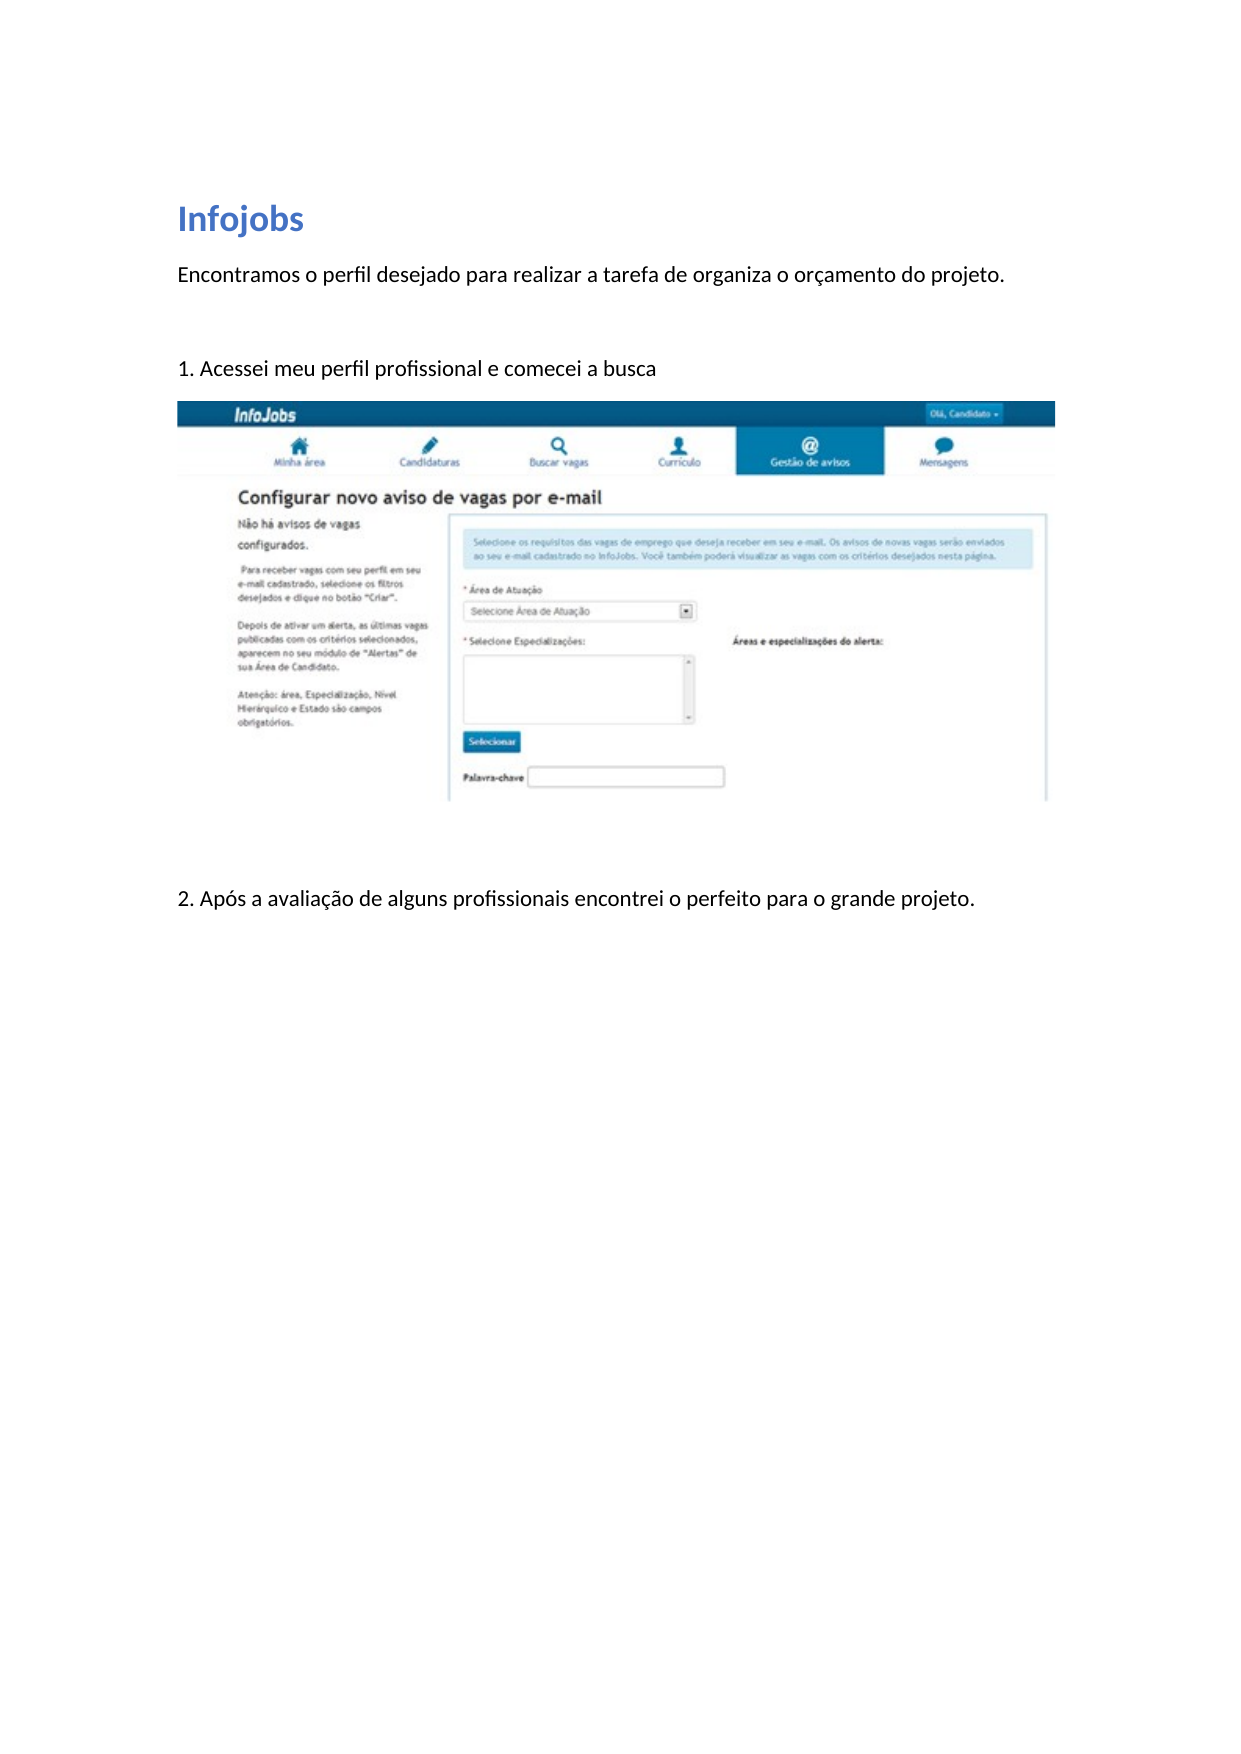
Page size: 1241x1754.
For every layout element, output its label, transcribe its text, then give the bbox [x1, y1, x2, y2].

picture [949, 410, 998, 418]
text 2. Após a avaliação de alguns profissionais encontrei o perfeito para o grande projeto. [177, 884, 1063, 912]
picture [930, 410, 946, 418]
picture [1026, 401, 1056, 408]
picture [177, 401, 1056, 819]
text 1. Acessei meu perfil profissional e comecei a busca [177, 354, 1063, 382]
picture [303, 401, 900, 408]
picture [177, 401, 224, 406]
text Infojobs [177, 194, 1063, 240]
text Encontramos o perfil desejado para realizar a tarefa de organiza o orçamento do projeto. [177, 261, 1063, 289]
